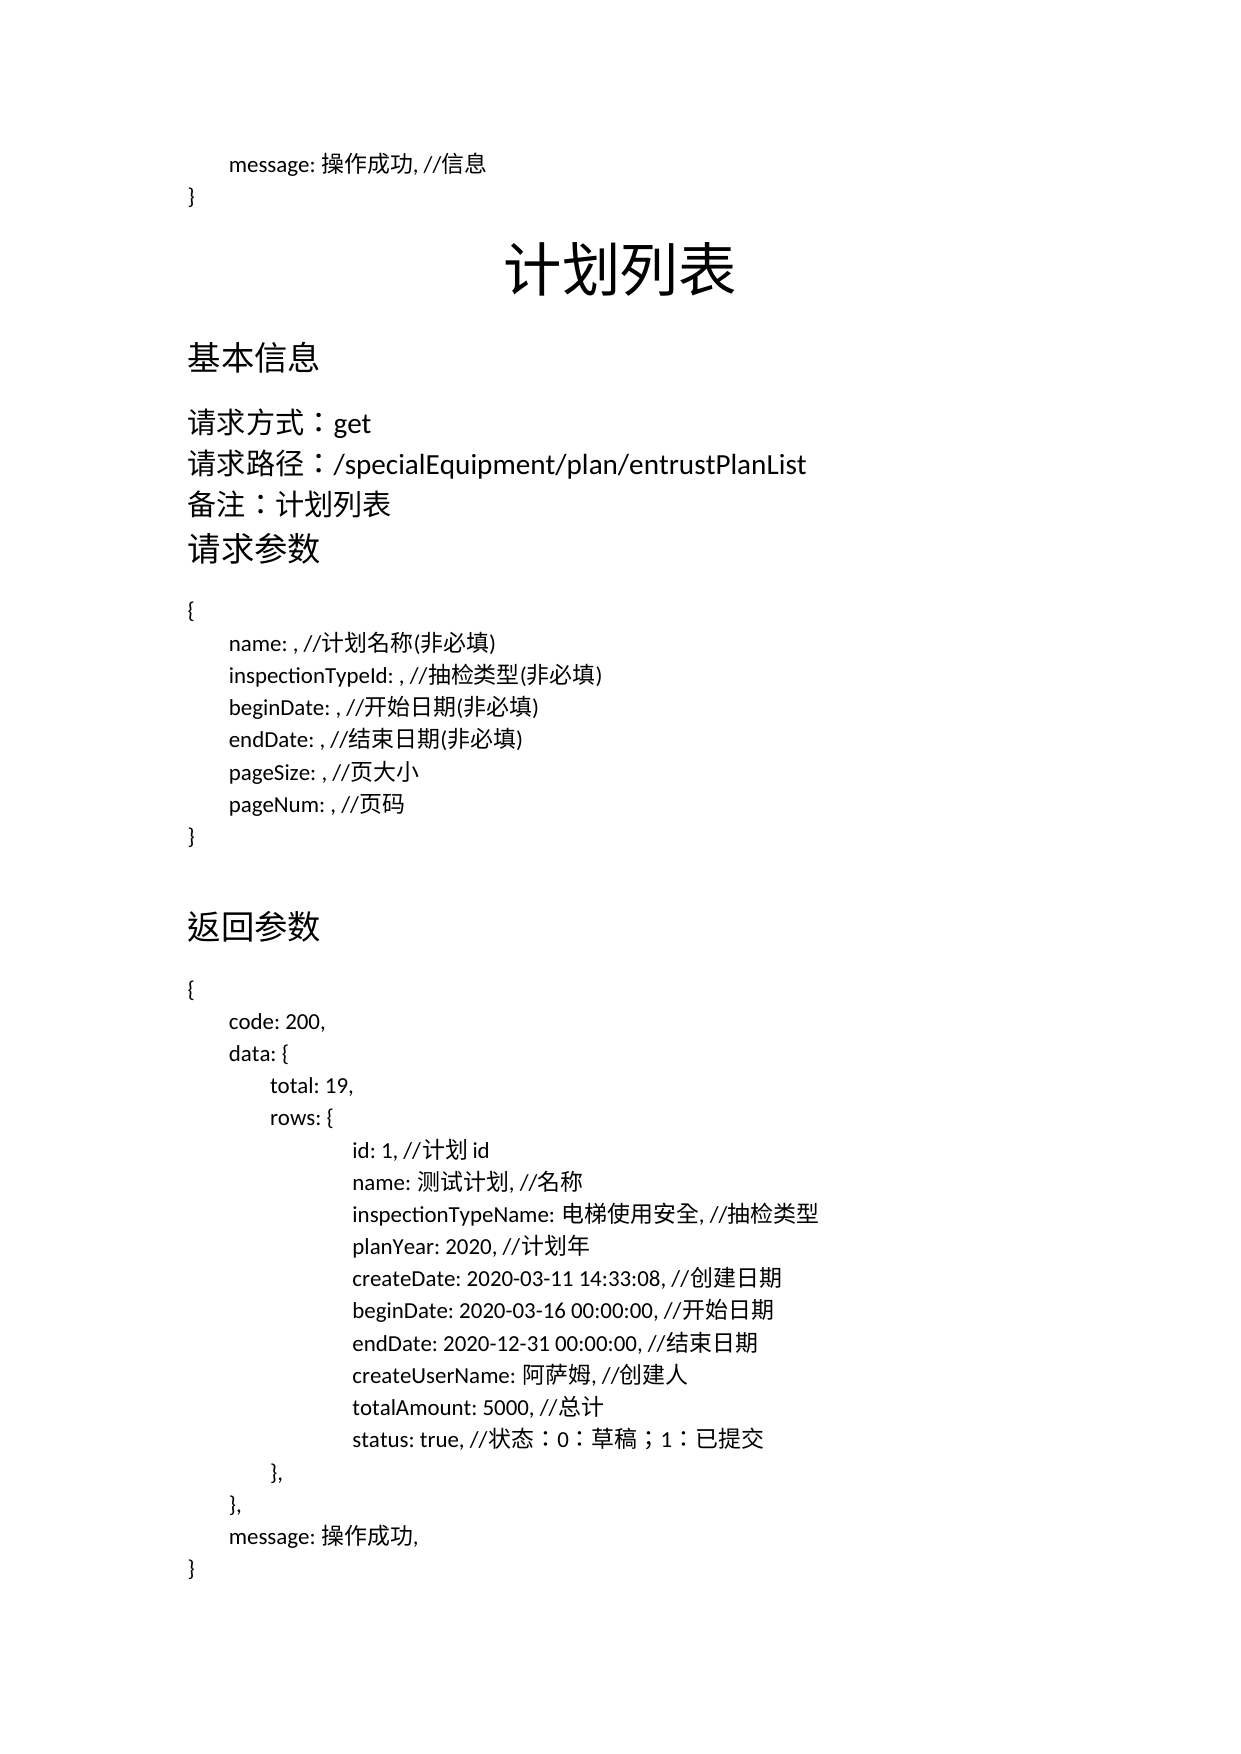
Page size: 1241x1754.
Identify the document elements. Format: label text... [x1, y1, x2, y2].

text 返回参数 [187, 907, 1053, 948]
text 基本信息 [187, 338, 1053, 379]
text 请求方式：get 请求路径：/specialEquipment/plan/entrustPlanList 备注：计划列表 请求参数 [187, 406, 1053, 570]
text 计划列表 [187, 235, 1053, 306]
text { name: , //计划名称(非必填) inspectionTypeId: , //抽检类型(非必填) beginDate: , //开始日期(非必填) endDate: , //结束日期(非必填) pageSize: , //页大小 pageNum: , //页码 } [187, 597, 1053, 882]
text { code: 200, data: { total: 19, rows: { id: 1, //计划id name: 测试计划, //名称 inspectionTypeName: 电梯使用安全, //抽检类型 planYear: 2020, //计划年 createDate: 2020-03-11 14:33:08, //创建日期 beginDate: 2020-03-16 00:00:00, //开始日期 endDate: 2020-12-31 00:00:00, //结束日期 createUserName: 阿萨姆, //创建人 totalAmount: 5000, //总计 status: true, //状态：0：草稿；1：已提交 }, }, message: 操作成功, } [187, 975, 1053, 1582]
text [187, 150, 1053, 210]
